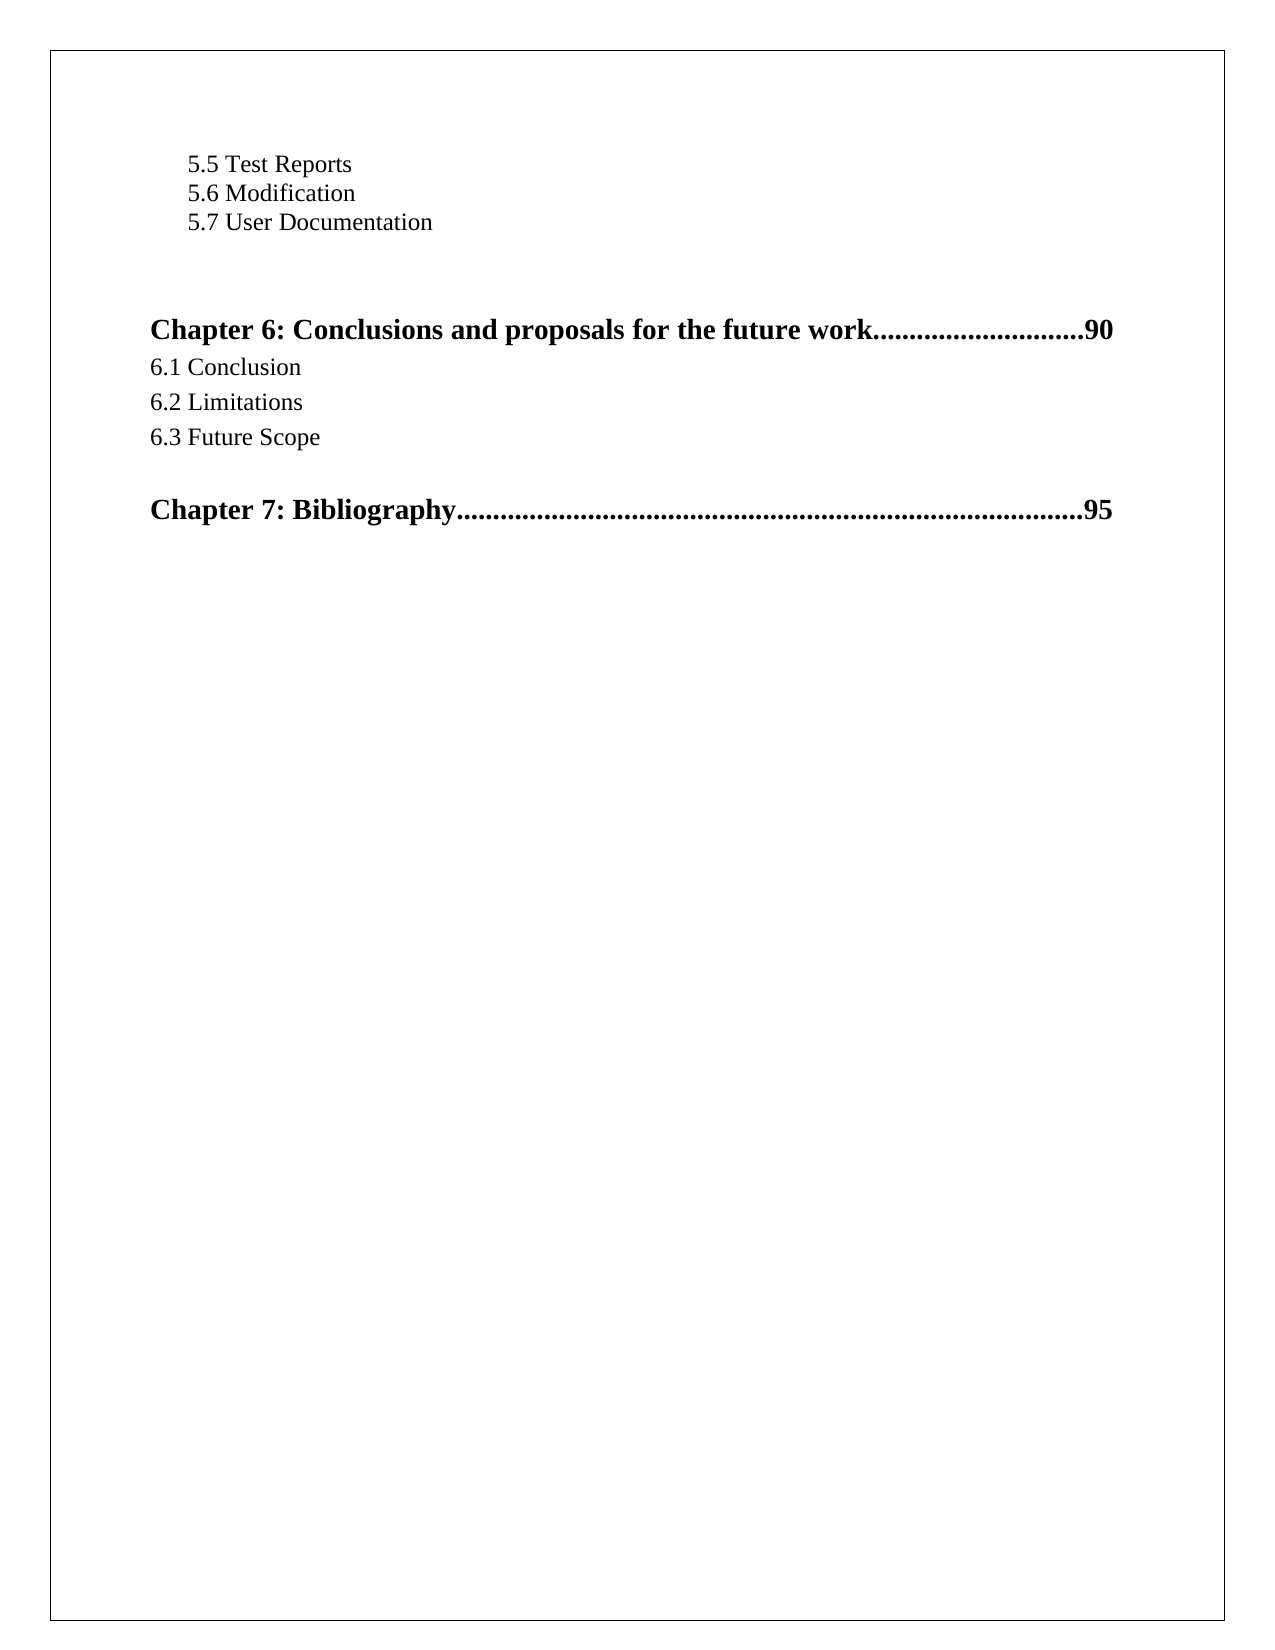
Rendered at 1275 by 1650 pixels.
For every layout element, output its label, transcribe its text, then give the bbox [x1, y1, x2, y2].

list Modification [187, 178, 1185, 207]
list Test Reports [187, 149, 1185, 178]
list Conclusion [150, 352, 1185, 380]
list Future Scope [150, 422, 1185, 450]
subtitle Chapter 7: Bibliography 95 [150, 492, 1185, 526]
list Limitations [150, 387, 1185, 415]
subtitle Chapter 6: Conclusions and proposals for the future work 90 [150, 312, 1185, 346]
list User Documentation [187, 207, 1185, 236]
